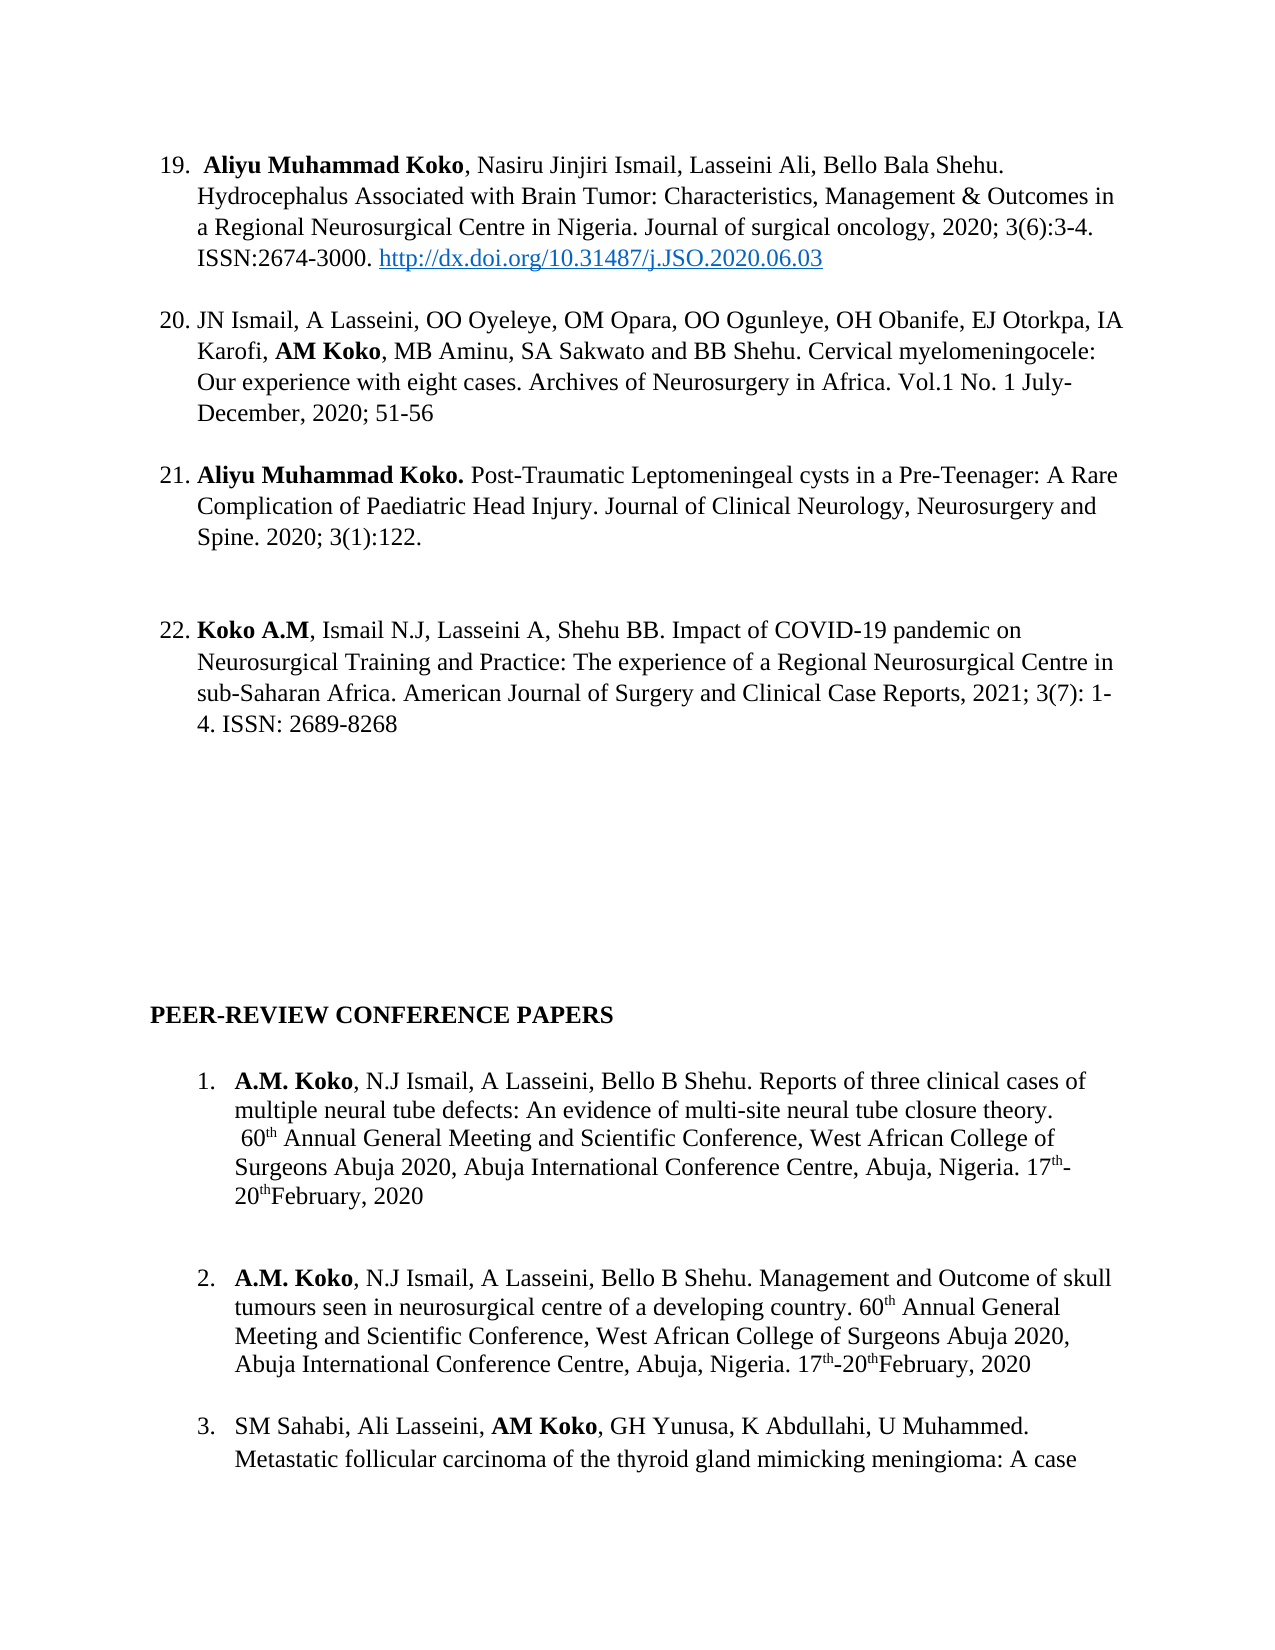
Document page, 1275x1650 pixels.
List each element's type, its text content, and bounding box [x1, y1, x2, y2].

list Aliyu Muhammad Koko. Post-Traumatic Leptomeningeal cysts in a Pre-Teenager: A Rare Complication of Paediatric Head Injury. Journal of Clinical Neurology, Neurosurgery and Spine. 2020; 3(1):122. [159, 460, 1125, 551]
text PEER-REVIEW CONFERENCE PAPERS [150, 1000, 1125, 1029]
list Aliyu Muhammad Koko, Nasiru Jinjiri Ismail, Lasseini Ali, Bello Bala Shehu. Hydrocephalus Associated with Brain Tumor: Characteristics, Management & Outcomes in a Regional Neurosurgical Centre in Nigeria. Journal of surgical oncology, 2020; 3(6):3-4. ISSN:2674-3000. http://dx.doi.org/10.31487/j.JSO.2020.06.03 [159, 150, 1125, 272]
list JN Ismail, A Lasseini, OO Oyeleye, OM Opara, OO Ogunleye, OH Obanife, EJ Otorkpa, IA Karofi, AM Koko, MB Aminu, SA Sakwato and BB Shehu. Cervical myelomeningocele: Our experience with eight cases. Archives of Neurosurgery in Africa. Vol.1 No. 1 July-December, 2020; 51-56 [159, 305, 1125, 427]
list A.M. Koko, N.J Ismail, A Lasseini, Bello B Shehu. Management and Outcome of skull tumours seen in neurosurgical centre of a developing country. 60th Annual General Meeting and Scientific Conference, West African College of Surgeons Abuja 2020, Abuja International Conference Centre, Abuja, Nigeria. 17th-20thFebruary, 2020 [197, 1263, 1125, 1378]
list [197, 1411, 1125, 1473]
list A.M. Koko, N.J Ismail, A Lasseini, Bello B Shehu. Reports of three clinical cases of multiple neural tube defects: An evidence of multi-site neural tube closure theory. [197, 1066, 1125, 1123]
list Koko A.M, Ismail N.J, Lasseini A, Shehu BB. Impact of COVID-19 pandemic on Neurosurgical Training and Practice: The experience of a Regional Neurosurgical Centre in sub-Saharan Africa. American Journal of Surgery and Clinical Case Reports, 2021; 3(7): 1-4. ISSN: 2689-8268 [159, 616, 1125, 737]
list 60th Annual General Meeting and Scientific Conference, West African College of Surgeons Abuja 2020, Abuja International Conference Centre, Abuja, Nigeria. 17th-20thFebruary, 2020 [234, 1123, 1125, 1210]
